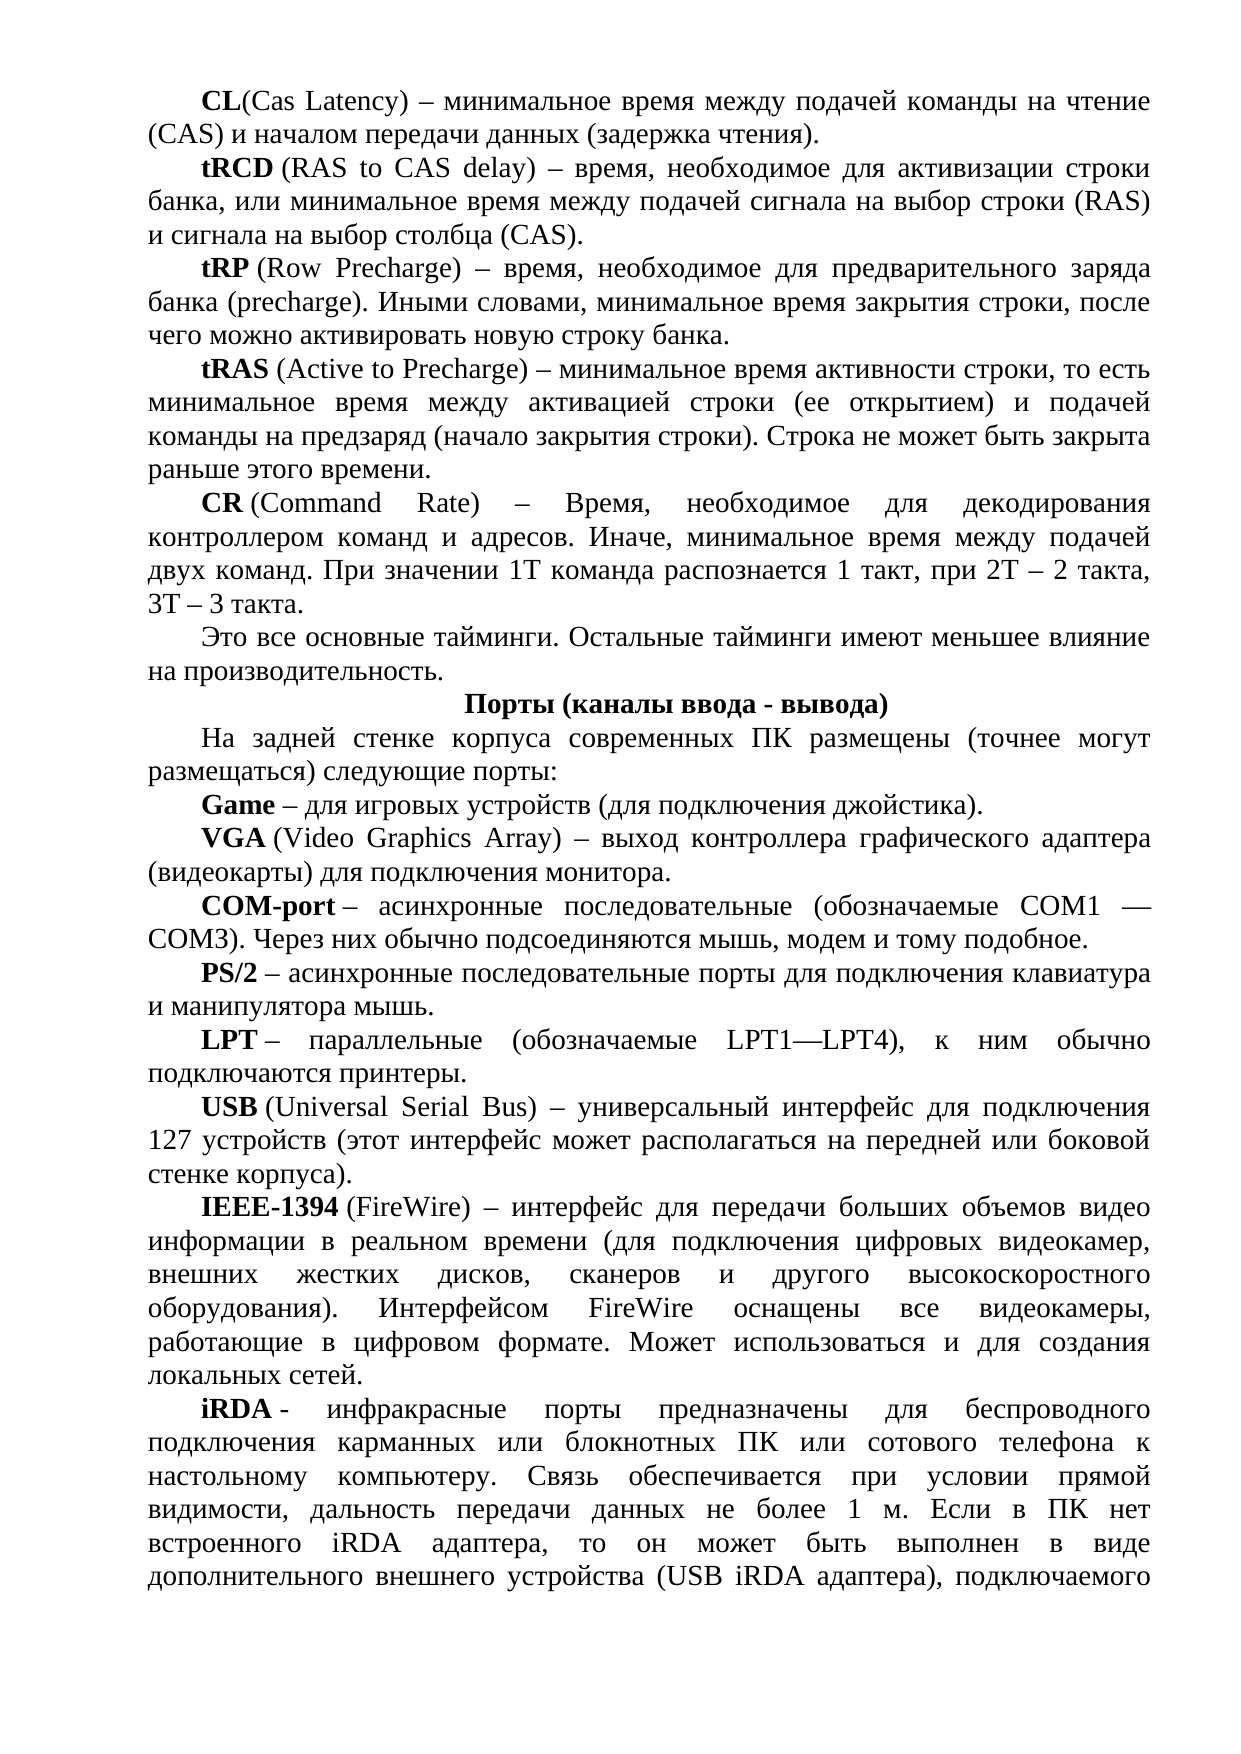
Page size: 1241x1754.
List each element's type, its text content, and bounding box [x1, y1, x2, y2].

text VGA (Video Graphics Array) – выход контроллера графического адаптера (видеокарты) для подключения монитора. [148, 821, 1152, 888]
text PS/2 – асинхронные последовательные порты для подключения клавиатура и манипулятора мышь. [148, 955, 1152, 1022]
text Порты (каналы ввода - вывода) [148, 686, 1152, 720]
text IEЕЕ-1394 (FireWire) – интерфейс для передачи больших объемов видео информации в реальном времени (для подключения цифровых видеокамер, внешних жестких дисков, сканеров и другого высокоскоростного оборудования). Интерфейсом FireWire оснащены все видеокамеры, работающие в цифровом формате. Может использоваться и для создания локальных сетей. [148, 1189, 1152, 1391]
text COM-port – асинхронные последовательные (обозначаемые СОМ1 — СОМЗ). Через них обычно подсоединяются мышь, модем и тому подобное. [148, 888, 1152, 955]
text Game – для игровых устройств (для подключения джойстика). [148, 787, 1152, 821]
text tRP (Row Precharge) – время, необходимое для предварительного заряда банка (precharge). Иными словами, минимальное время закрытия строки, после чего можно активировать новую строку банка. [148, 250, 1152, 351]
text Это все основные тайминги. Остальные тайминги имеют меньшее влияние на производительность. [148, 619, 1152, 686]
text CL(Cas Latency) – минимальное время между подачей команды на чтение (CAS) и началом передачи данных (задержка чтения). [148, 83, 1152, 150]
text LPT – параллельные (обозначаемые LPT1—LPT4), к ним обычно подключаются принтеры. [148, 1022, 1152, 1089]
text На задней стенке корпуса современных ПК размещены (точнее могут размещаться) следующие порты: [148, 720, 1152, 787]
text tRCD (RAS to CAS delay) – время, необходимое для активизации строки банка, или минимальное время между подачей сигнала на выбор строки (RAS) и сигнала на выбор столбца (CAS). [148, 150, 1152, 250]
text CR (Command Rate) – Время, необходимое для декодирования контроллером команд и адресов. Иначе, минимальное время между подачей двух команд. При значении 1T команда распознается 1 такт, при 2T – 2 такта, 3T – 3 такта. [148, 485, 1152, 619]
text tRAS (Active to Precharge) – минимальное время активности строки, то есть минимальное время между активацией строки (ее открытием) и подачей команды на предзаряд (начало закрытия строки). Строка не может быть закрыта раньше этого времени. [148, 351, 1152, 485]
text USB (Universal Serial Bus) – универсальный интерфейс для подключения 127 устройств (этот интерфейс может располагаться на передней или боковой стенке корпуса). [148, 1089, 1152, 1189]
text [148, 1391, 1152, 1592]
